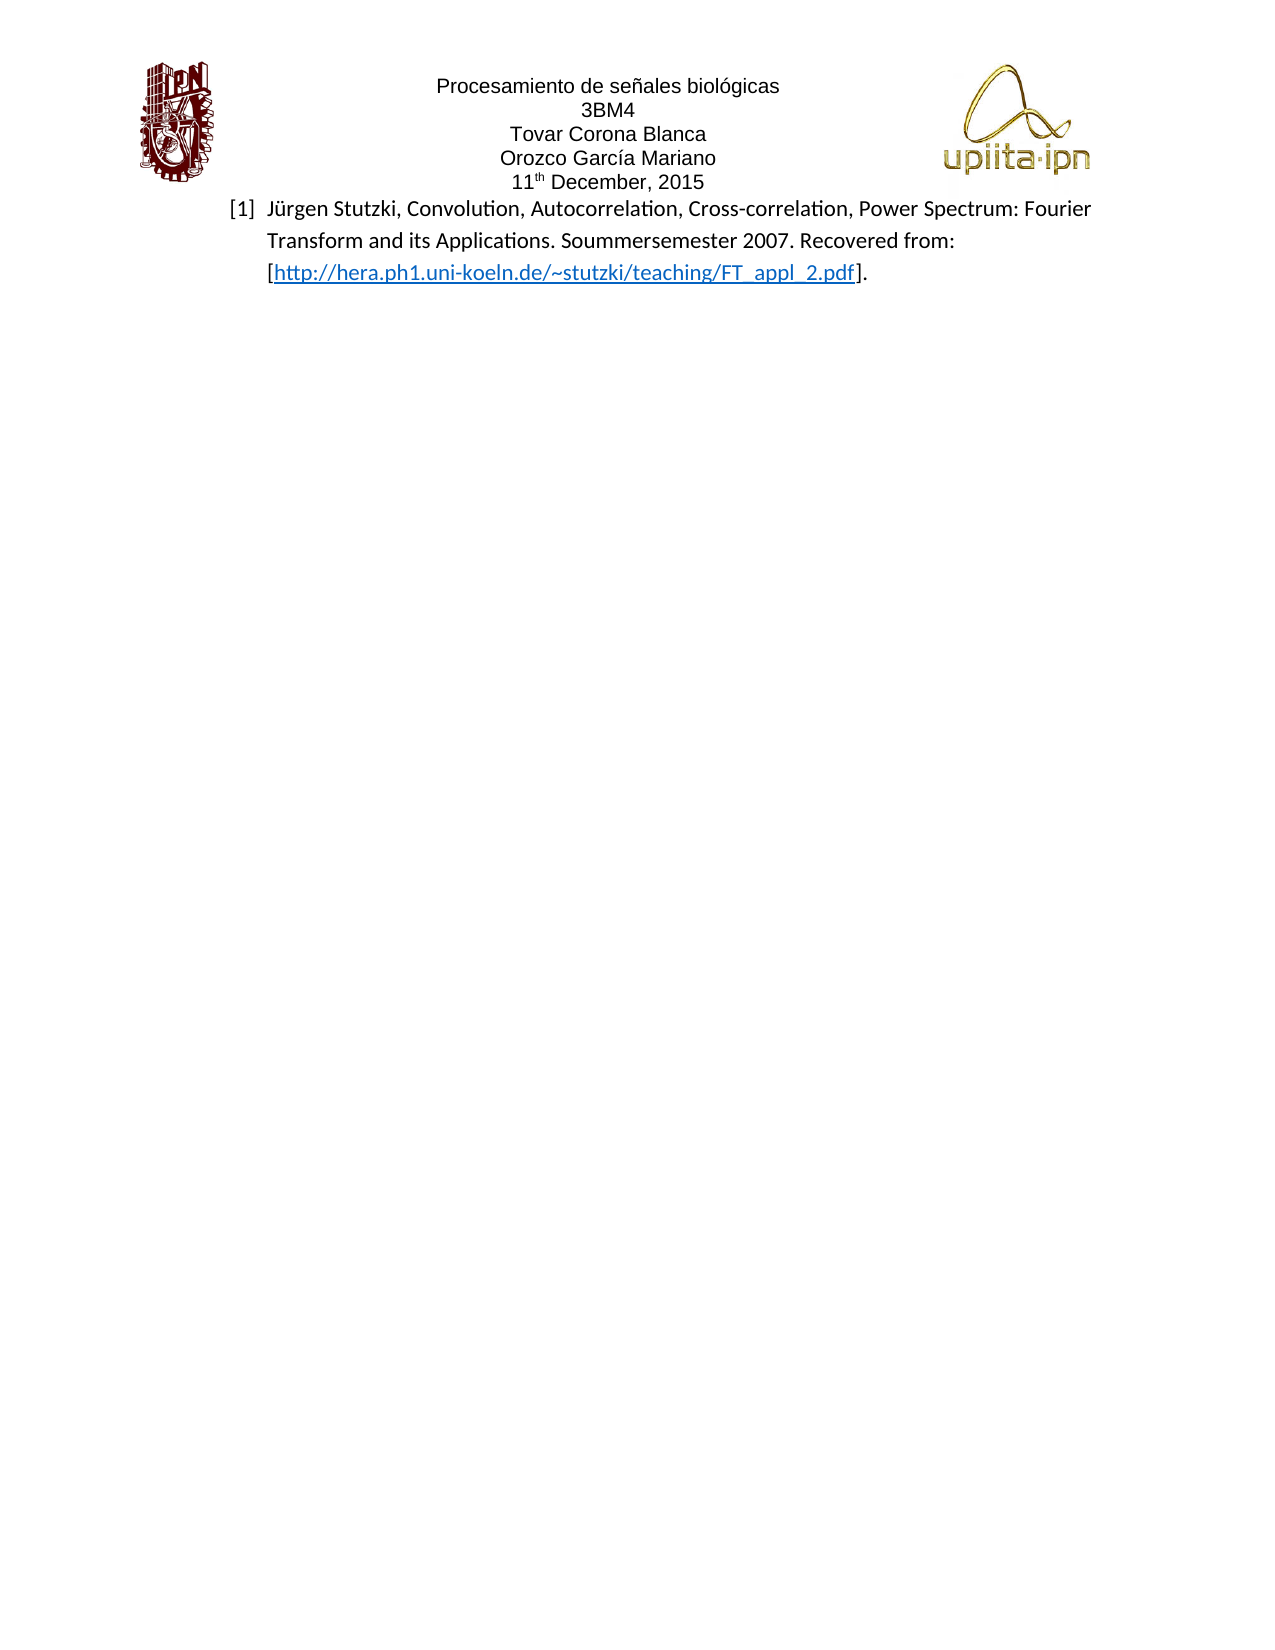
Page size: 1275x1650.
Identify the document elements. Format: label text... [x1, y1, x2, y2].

list Jürgen Stutzki, Convolution, Autocorrelation, Cross-correlation, Power Spectrum: Fourier Transform and its Applications. Soummersemester 2007. Recovered from: [http://hera.ph1.uni-koeln.de/~stutzki/teaching/FT_appl_2.pdf]. [229, 194, 1098, 286]
picture [943, 63, 1091, 194]
picture [116, 59, 241, 185]
